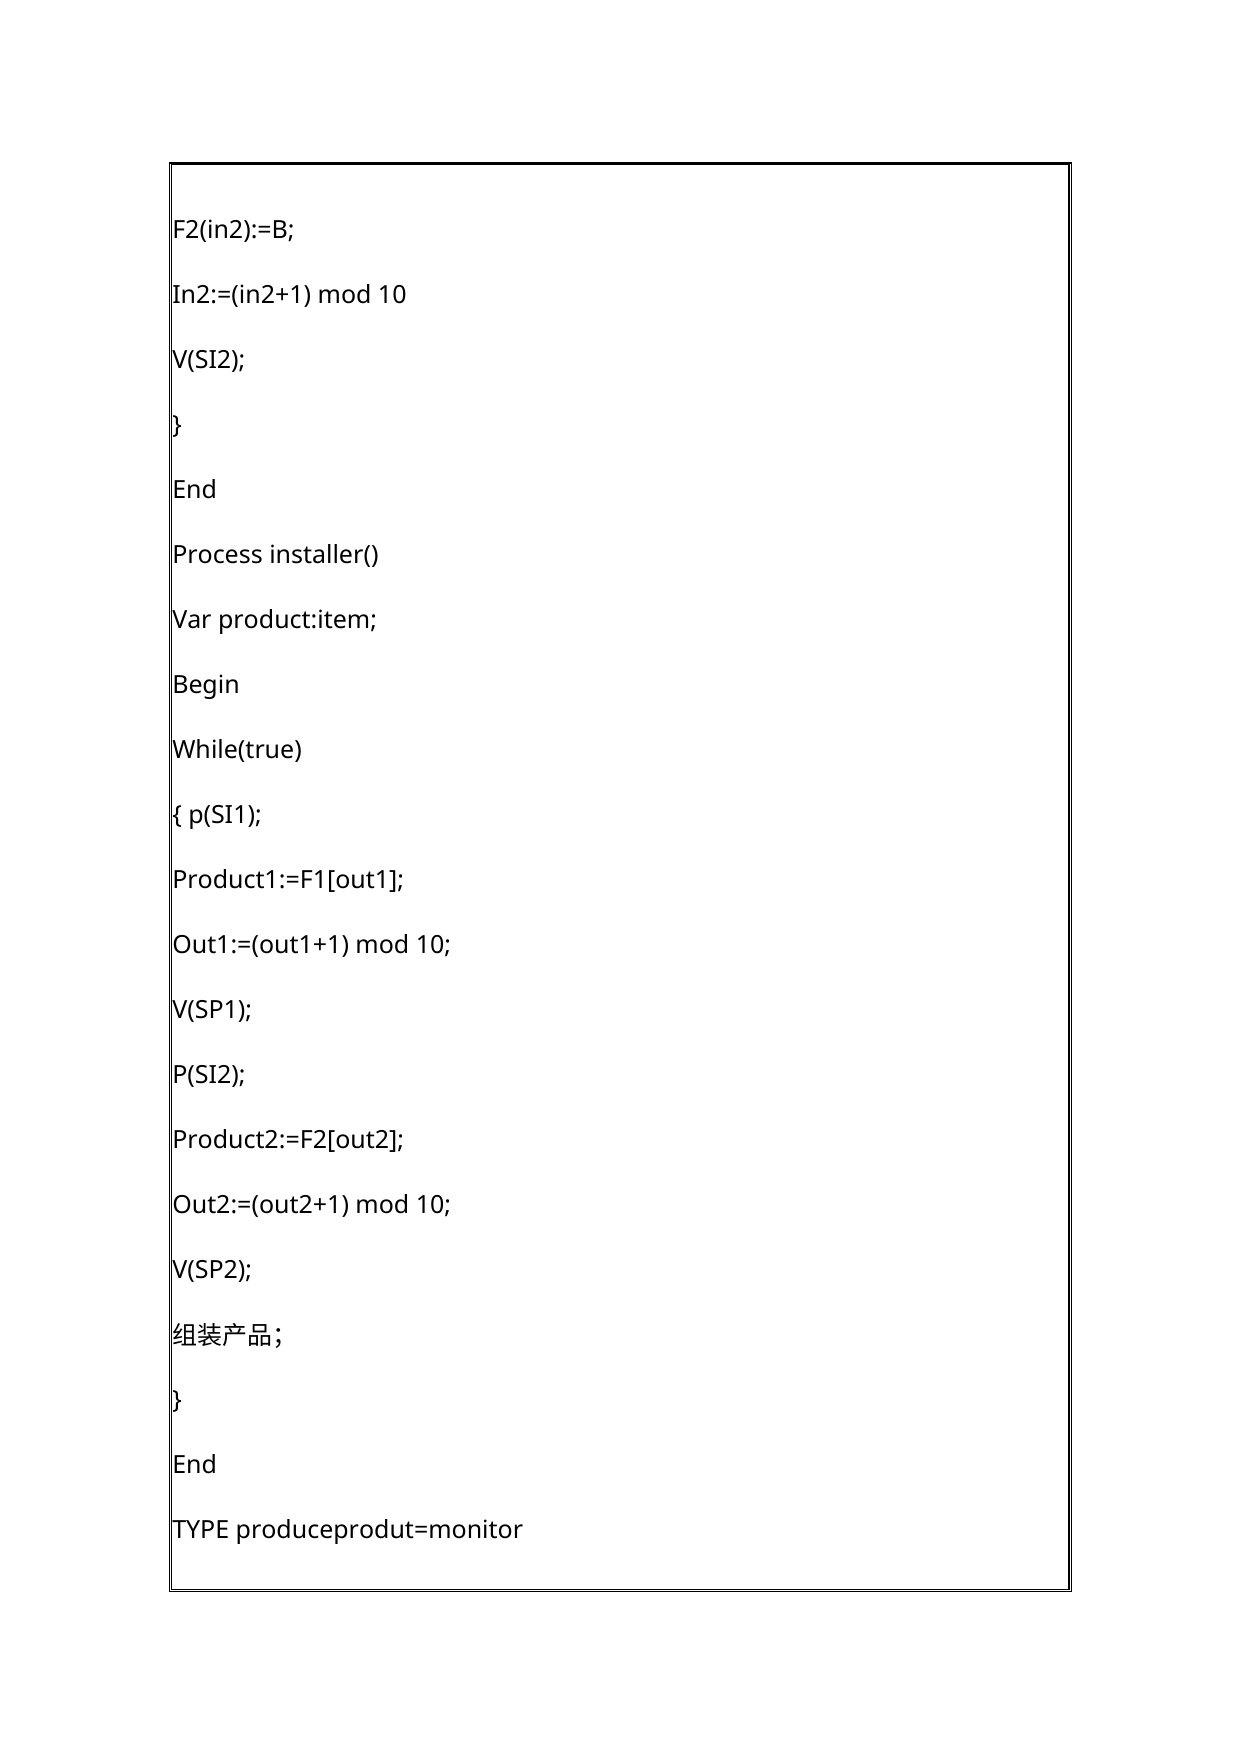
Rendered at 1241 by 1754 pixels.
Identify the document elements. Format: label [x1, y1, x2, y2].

table_cell [172, 165, 1068, 1589]
